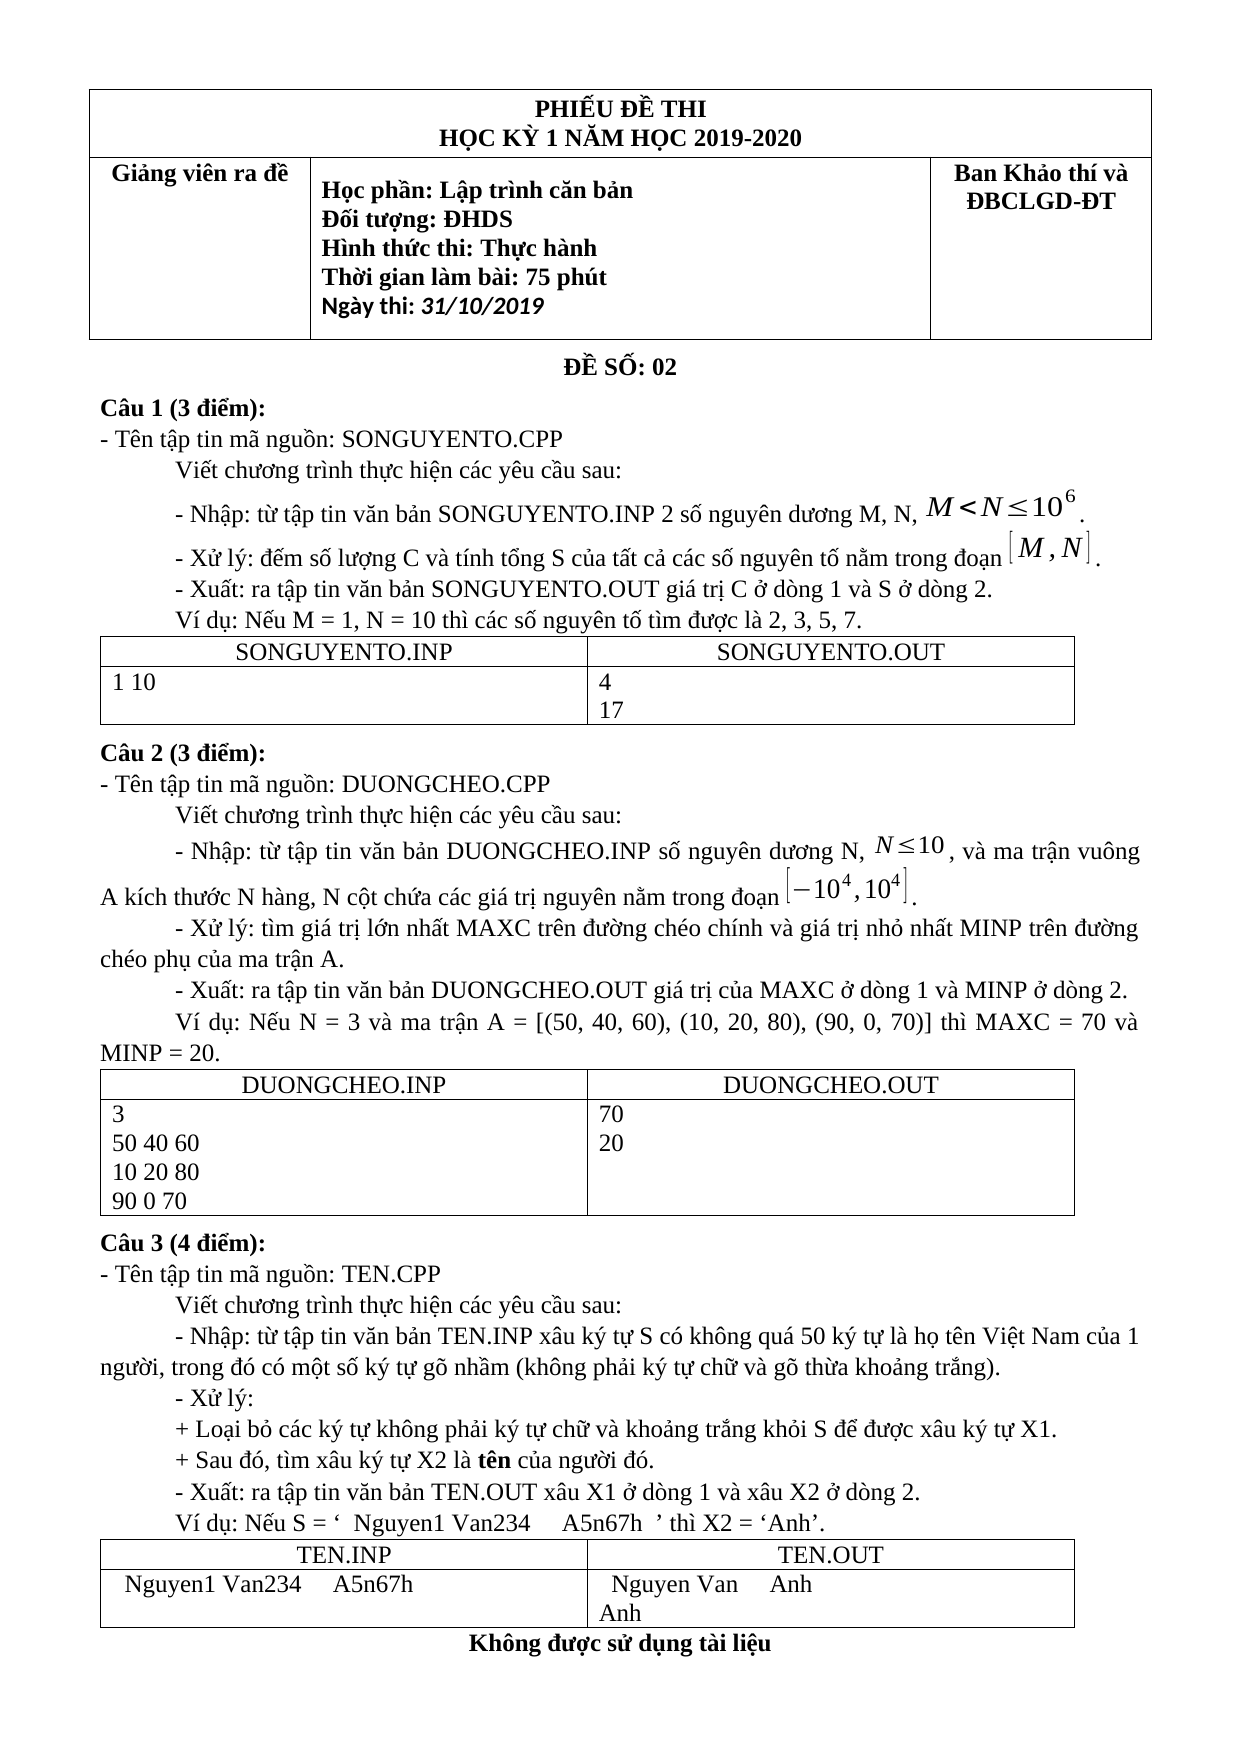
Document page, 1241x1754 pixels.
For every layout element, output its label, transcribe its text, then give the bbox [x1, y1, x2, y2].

table_header PHIẾU ĐỀ THI HỌC KỲ 1 NĂM HỌC 2019-2020 [90, 90, 1151, 157]
table_cell Giảng viên ra đề [90, 158, 310, 338]
table_cell Câu 2 (3 điểm): - Tên tập tin mã nguồn: DUONGCHEO.CPP Viết chương trình thực hiện các yêu cầu sau: - Nhập: từ tập tin văn bản DUONGCHEO.INP số nguyên dương N, , và ma trận vuông A kích thước N hàng, N cột chứa các giá trị nguyên nằm trong đoạn . - Xử lý: tìm giá trị lớn nhất MAXC trên đường chéo chính và giá trị nhỏ nhất MINP trên đường chéo phụ của ma trận A. - Xuất: ra tập tin văn bản DUONGCHEO.OUT giá trị của MAXC ở dòng 1 và MINP ở dòng 2. Ví dụ: Nếu N = 3 và ma trận A = [(50, 40, 60), (10, 20, 80), (90, 0, 70)] thì MAXC = 70 và MINP = 20. [89, 725, 1151, 1216]
table_cell Ban Khảo thí và ĐBCLGD-ĐT [931, 158, 1151, 338]
text ĐỀ SỐ: 02 [89, 352, 1152, 381]
table_cell Câu 3 (4 điểm): - Tên tập tin mã nguồn: TEN.CPP Viết chương trình thực hiện các yêu cầu sau: - Nhập: từ tập tin văn bản TEN.INP xâu ký tự S có không quá 50 ký tự là họ tên Việt Nam của 1 người, trong đó có một số ký tự gõ nhầm (không phải ký tự chữ và gõ thừa khoảng trắng). - Xử lý: + Loại bỏ các ký tự không phải ký tự chữ và khoảng trắng khỏi S để được xâu ký tự X1. + Sau đó, tìm xâu ký tự X2 là tên của người đó. - Xuất: ra tập tin văn bản TEN.OUT xâu X1 ở dòng 1 và xâu X2 ở dòng 2. Ví dụ: Nếu S = ‘ Nguyen1 Van234 A5n67h ’ thì X2 = ‘Anh’. [89, 1216, 1151, 1628]
table_header Câu 1 (3 điểm): - Tên tập tin mã nguồn: SONGUYENTO.CPP Viết chương trình thực hiện các yêu cầu sau: - Nhập: từ tập tin văn bản SONGUYENTO.INP 2 số nguyên dương M, N, . - Xử lý: đếm số lượng C và tính tổng S của tất cả các số nguyên tố nằm trong đoạn . - Xuất: ra tập tin văn bản SONGUYENTO.OUT giá trị C ở dòng 1 và S ở dòng 2. Ví dụ: Nếu M = 1, N = 10 thì các số nguyên tố tìm được là 2, 3, 5, 7. [89, 393, 1151, 725]
table_cell Học phần: Lập trình căn bản Đối tượng: ĐHDS Hình thức thi: Thực hành Thời gian làm bài: 75 phút Ngày thi: 31/10/2019 [311, 158, 930, 338]
text Không được sử dụng tài liệu [89, 1628, 1152, 1657]
